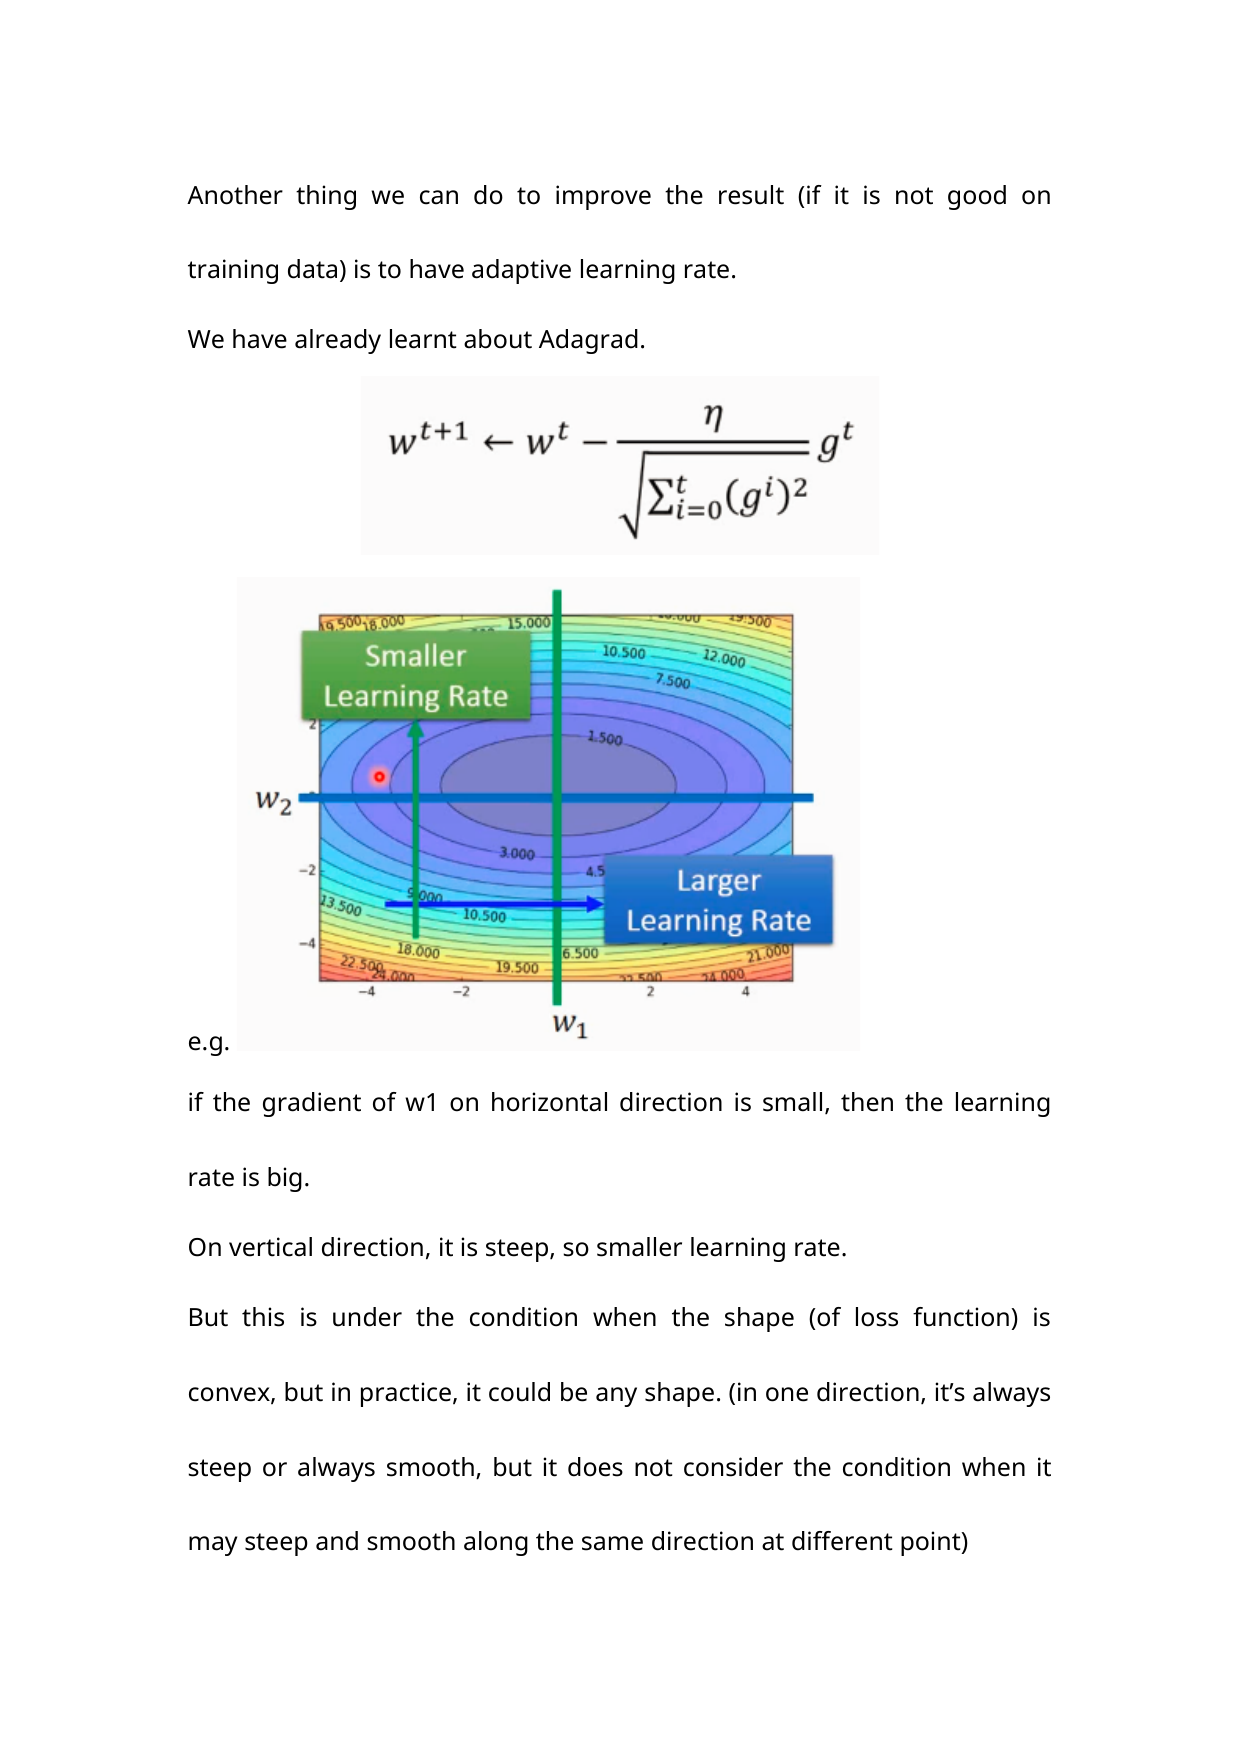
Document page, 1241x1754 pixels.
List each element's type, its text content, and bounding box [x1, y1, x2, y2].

picture [236, 577, 861, 1051]
text if the gradient of w1 on horizontal direction is small, then the learning rate is big. [187, 1069, 1053, 1209]
text We have already learnt about Adagrad. [187, 307, 1053, 372]
text Another thing we can do to improve the result (if it is not good on training data) is to have adaptive learning rate. [187, 162, 1053, 302]
text But this is under the condition when the shape (of loss function) is convex, but in practice, it could be any shape. (in one direction, it’s always steep or always smooth, but it does not consider the condition when it may steep and smooth along the same direction at different point) [187, 1284, 1053, 1573]
text On vertical direction, it is steep, so smaller learning rate. [187, 1214, 1053, 1279]
picture [360, 376, 880, 555]
